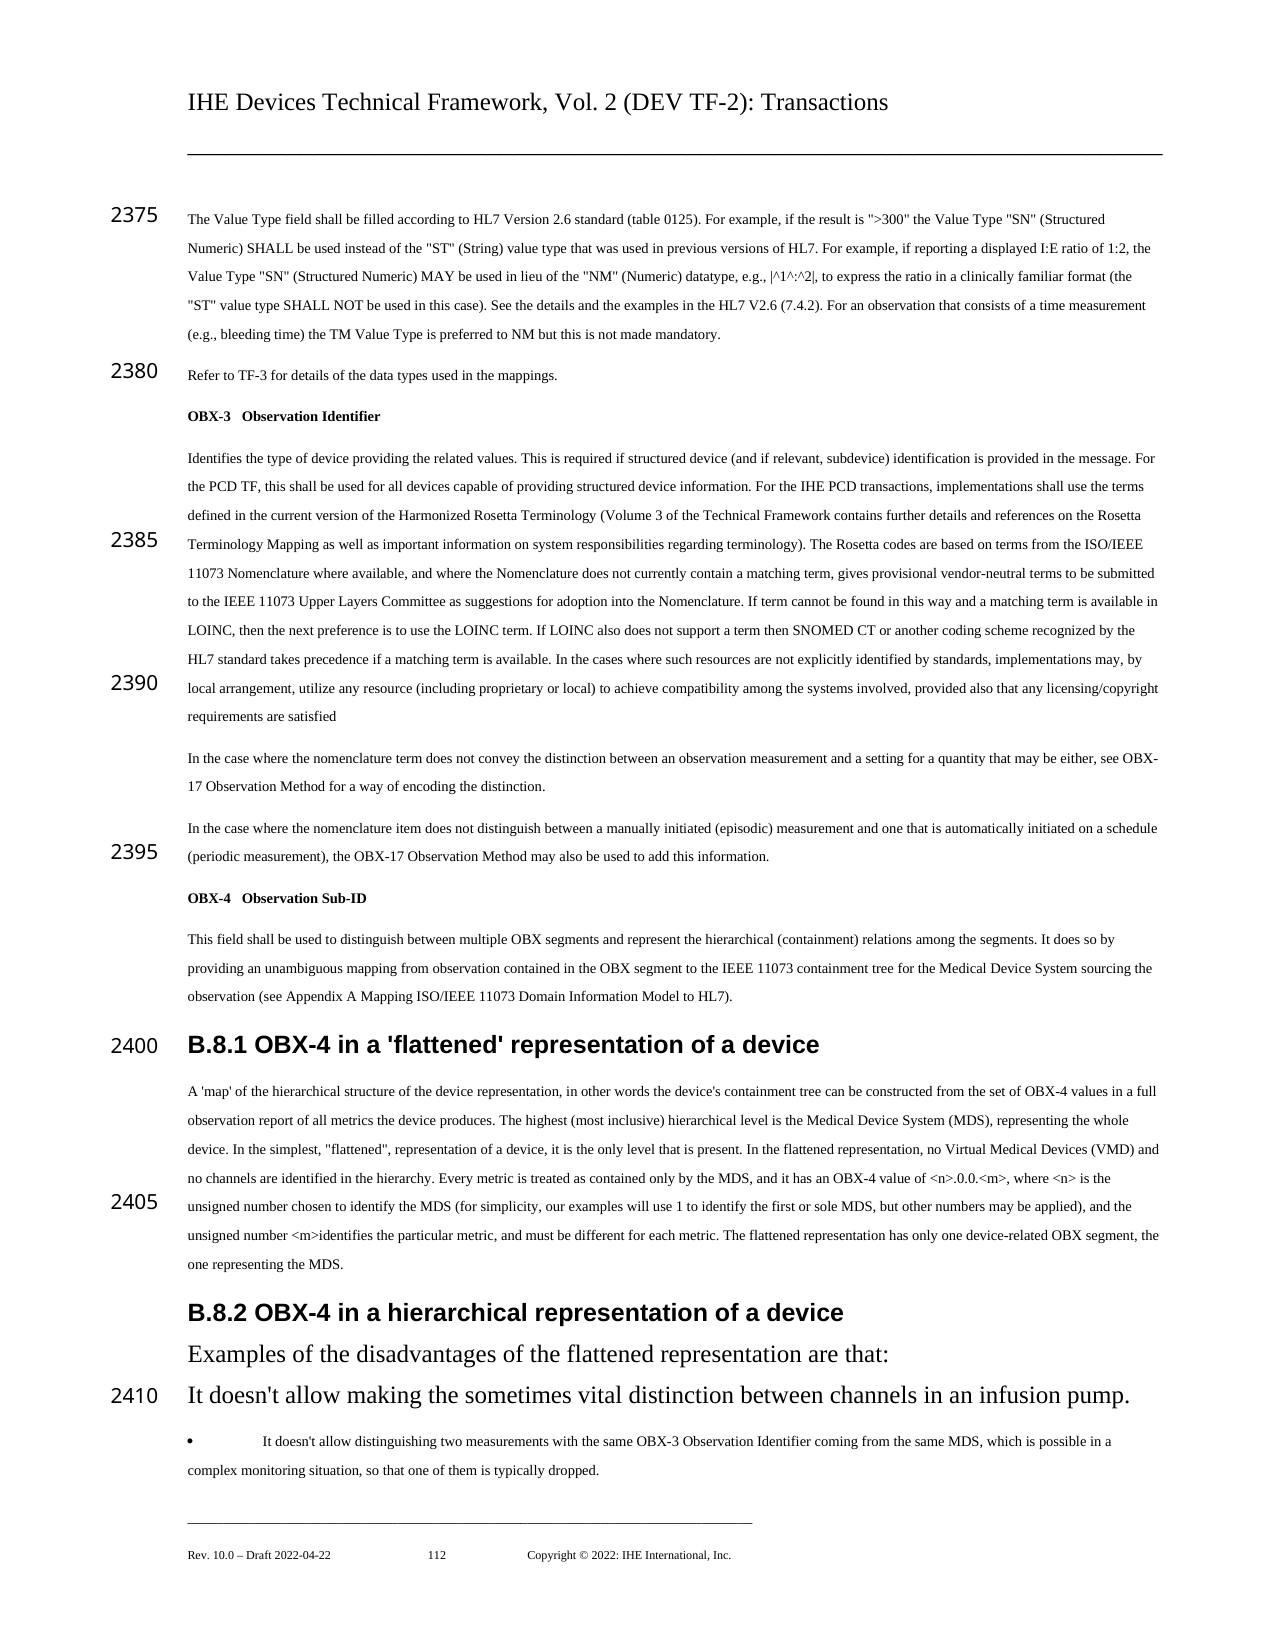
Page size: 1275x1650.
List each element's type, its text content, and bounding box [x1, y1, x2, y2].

text OBX-4 Observation Sub-ID [187, 877, 1162, 906]
text Identifies the type of device providing the related values. This is required if structured device (and if relevant, subdevice) identification is provided in the message. For the PCD TF, this shall be used for all devices capable of providing structured device information. For the IHE PCD transactions, implementations shall use the terms defined in the current version of the Harmonized Rosetta Terminology (Volume 3 of the Technical Framework contains further details and references on the Rosetta Terminology Mapping as well as important information on system responsibilities regarding terminology). The Rosetta codes are based on terms from the ISO/IEEE 11073 Nomenclature where available, and where the Nomenclature does not currently contain a matching term, gives provisional vendor-neutral terms to be submitted to the IEEE 11073 Upper Layers Committee as suggestions for adoption into the Nomenclature. If term cannot be found in this way and a matching term is available in LOINC, then the next preference is to use the LOINC term. If LOINC also does not support a term then SNOMED CT or another coding scheme recognized by the HL7 standard takes precedence if a matching term is available. In the cases where such resources are not explicitly identified by standards, implementations may, by local arrangement, utilize any resource (including proprietary or local) to achieve compatibility among the systems involved, provided also that any licensing/copyright requirements are satisfied [187, 437, 1162, 725]
list It doesn't allow distinguishing two measurements with the same OBX-3 Observation Identifier coming from the same MDS, which is possible in a complex monitoring situation, so that one of them is typically dropped. [187, 1421, 1162, 1479]
text A 'map' of the hierarchical structure of the device representation, in other words the device's containment tree can be constructed from the set of OBX-4 values in a full observation report of all metrics the device produces. The highest (most inclusive) hierarchical level is the Medical Device System (MDS), representing the whole device. In the simplest, "flattened", representation of a device, it is the only level that is present. In the flattened representation, no Virtual Medical Devices (VMD) and no channels are identified in the hierarchy. Every metric is treated as contained only by the MDS, and it has an OBX-4 value of <n>.0.0.<m>, where <n> is the unsigned number chosen to identify the MDS (for simplicity, our examples will use 1 to identify the first or sole MDS, but other numbers may be applied), and the unsigned number <m>identifies the particular metric, and must be different for each metric. The flattened representation has only one device-related OBX segment, the one representing the MDS. [187, 1071, 1162, 1272]
text In the case where the nomenclature term does not convey the distinction between an observation measurement and a setting for a quantity that may be either, see OBX-17 Observation Method for a way of encoding the distinction. [187, 737, 1162, 795]
text It doesn't allow making the sometimes vital distinction between channels in an infusion pump. [187, 1380, 1162, 1409]
text Refer to TF-3 for details of the data types used in the mappings. [187, 355, 1162, 384]
text Examples of the disadvantages of the flattened representation are that: [187, 1339, 1162, 1367]
subtitle B.8.1 OBX-4 in a 'flattened' representation of a device [187, 1030, 1162, 1059]
text In the case where the nomenclature item does not distinguish between a manually initiated (episodic) measurement and one that is automatically initiated on a schedule (periodic measurement), the OBX-17 Observation Method may also be used to add this information. [187, 807, 1162, 865]
text This field shall be used to distinguish between multiple OBX segments and represent the hierarchical (containment) relations among the segments. It does so by providing an unambiguous mapping from observation contained in the OBX segment to the IEEE 11073 containment tree for the Medical Device System sourcing the observation (see Appendix A Mapping ISO/IEEE 11073 Domain Information Model to HL7). [187, 919, 1162, 1005]
subtitle B.8.2 OBX-4 in a hierarchical representation of a device [187, 1297, 1162, 1326]
text OBX-3 Observation Identifier [187, 396, 1162, 425]
text The Value Type field shall be filled according to HL7 Version 2.6 standard (table 0125). For example, if the result is ">300" the Value Type "SN" (Structured Numeric) SHALL be used instead of the "ST" (String) value type that was used in previous versions of HL7. For example, if reporting a displayed I:E ratio of 1:2, the Value Type "SN" (Structured Numeric) MAY be used in lieu of the "NM" (Numeric) datatype, e.g., |^1^:^2|, to express the ratio in a clinically familiar format (the "ST" value type SHALL NOT be used in this case). See the details and the examples in the HL7 V2.6 (7.4.2). For an observation that consists of a time measurement (e.g., bleeding time) the TM Value Type is preferred to NM but this is not made mandatory. [187, 199, 1162, 342]
